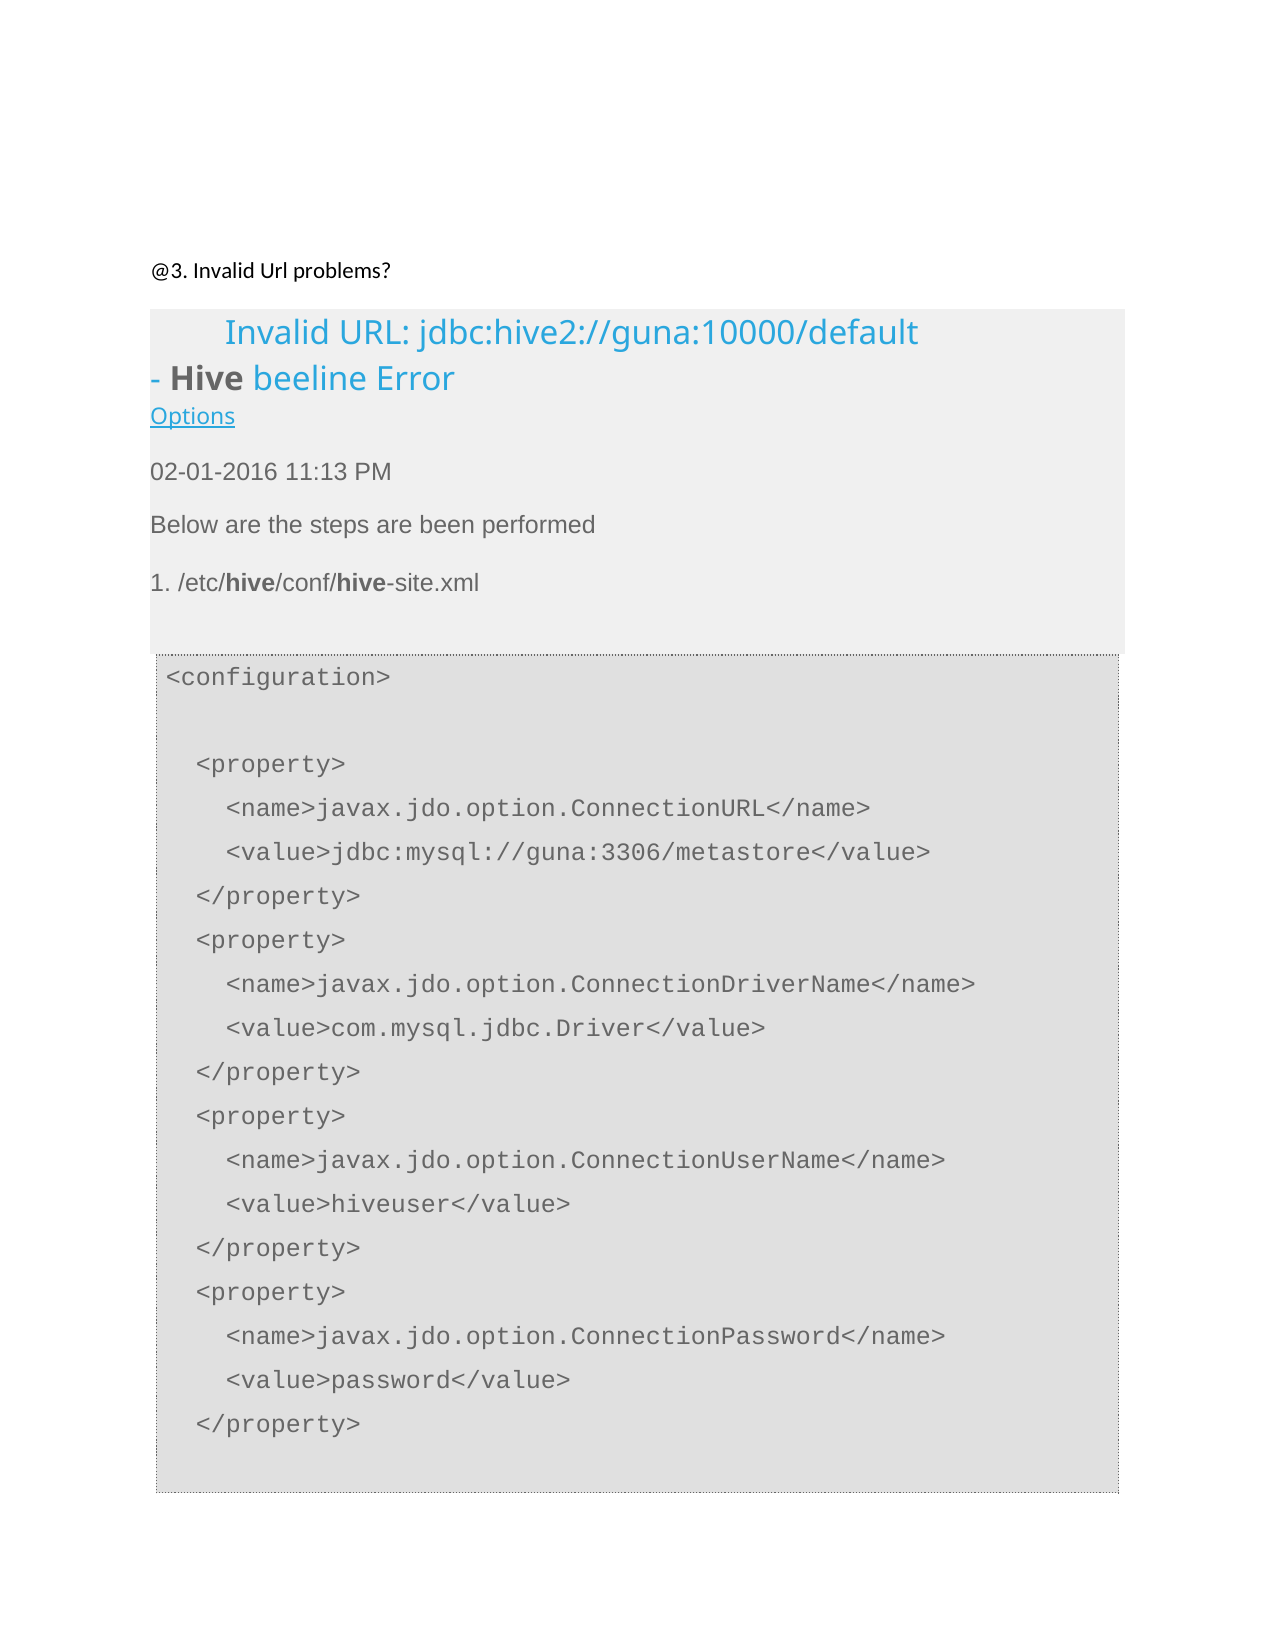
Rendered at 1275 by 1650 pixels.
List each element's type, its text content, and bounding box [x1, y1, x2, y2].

subtitle Invalid URL: jdbc:hive2://guna:10000/default - Hive beeline Error [150, 309, 1125, 400]
text <configuration> [156, 654, 1119, 692]
text </property> [156, 1226, 1119, 1264]
text ‎02-01-2016 11:13 PM [150, 457, 1125, 485]
text <name>javax.jdo.option.ConnectionPassword</name> [156, 1313, 1119, 1352]
text <value>jdbc:mysql://guna:3306/metastore</value> [156, 830, 1119, 868]
text <value>com.mysql.jdbc.Driver</value> [156, 1006, 1119, 1044]
text <property> [156, 1269, 1119, 1308]
text <property> [156, 918, 1119, 956]
text <name>javax.jdo.option.ConnectionDriverName</name> [156, 962, 1119, 1000]
text <value>password</value> [156, 1357, 1119, 1396]
text <value>hiveuser</value> [156, 1182, 1119, 1220]
text </property> [156, 874, 1119, 912]
text </property> [156, 1401, 1119, 1440]
text 1. /etc/hive/conf/hive-site.xml [386, 568, 1125, 597]
text <property> [156, 1094, 1119, 1132]
text @3. Invalid Url problems? [150, 256, 1125, 284]
text <name>javax.jdo.option.ConnectionUserName</name> [156, 1138, 1119, 1176]
text </property> [156, 1050, 1119, 1088]
text <name>javax.jdo.option.ConnectionURL</name> [156, 786, 1119, 824]
text Options [150, 400, 1125, 431]
text Below are the steps are been performed [150, 510, 1125, 539]
text 1. /etc/hive/conf/hive-site.xml [150, 568, 225, 597]
text <property> [156, 742, 1119, 780]
